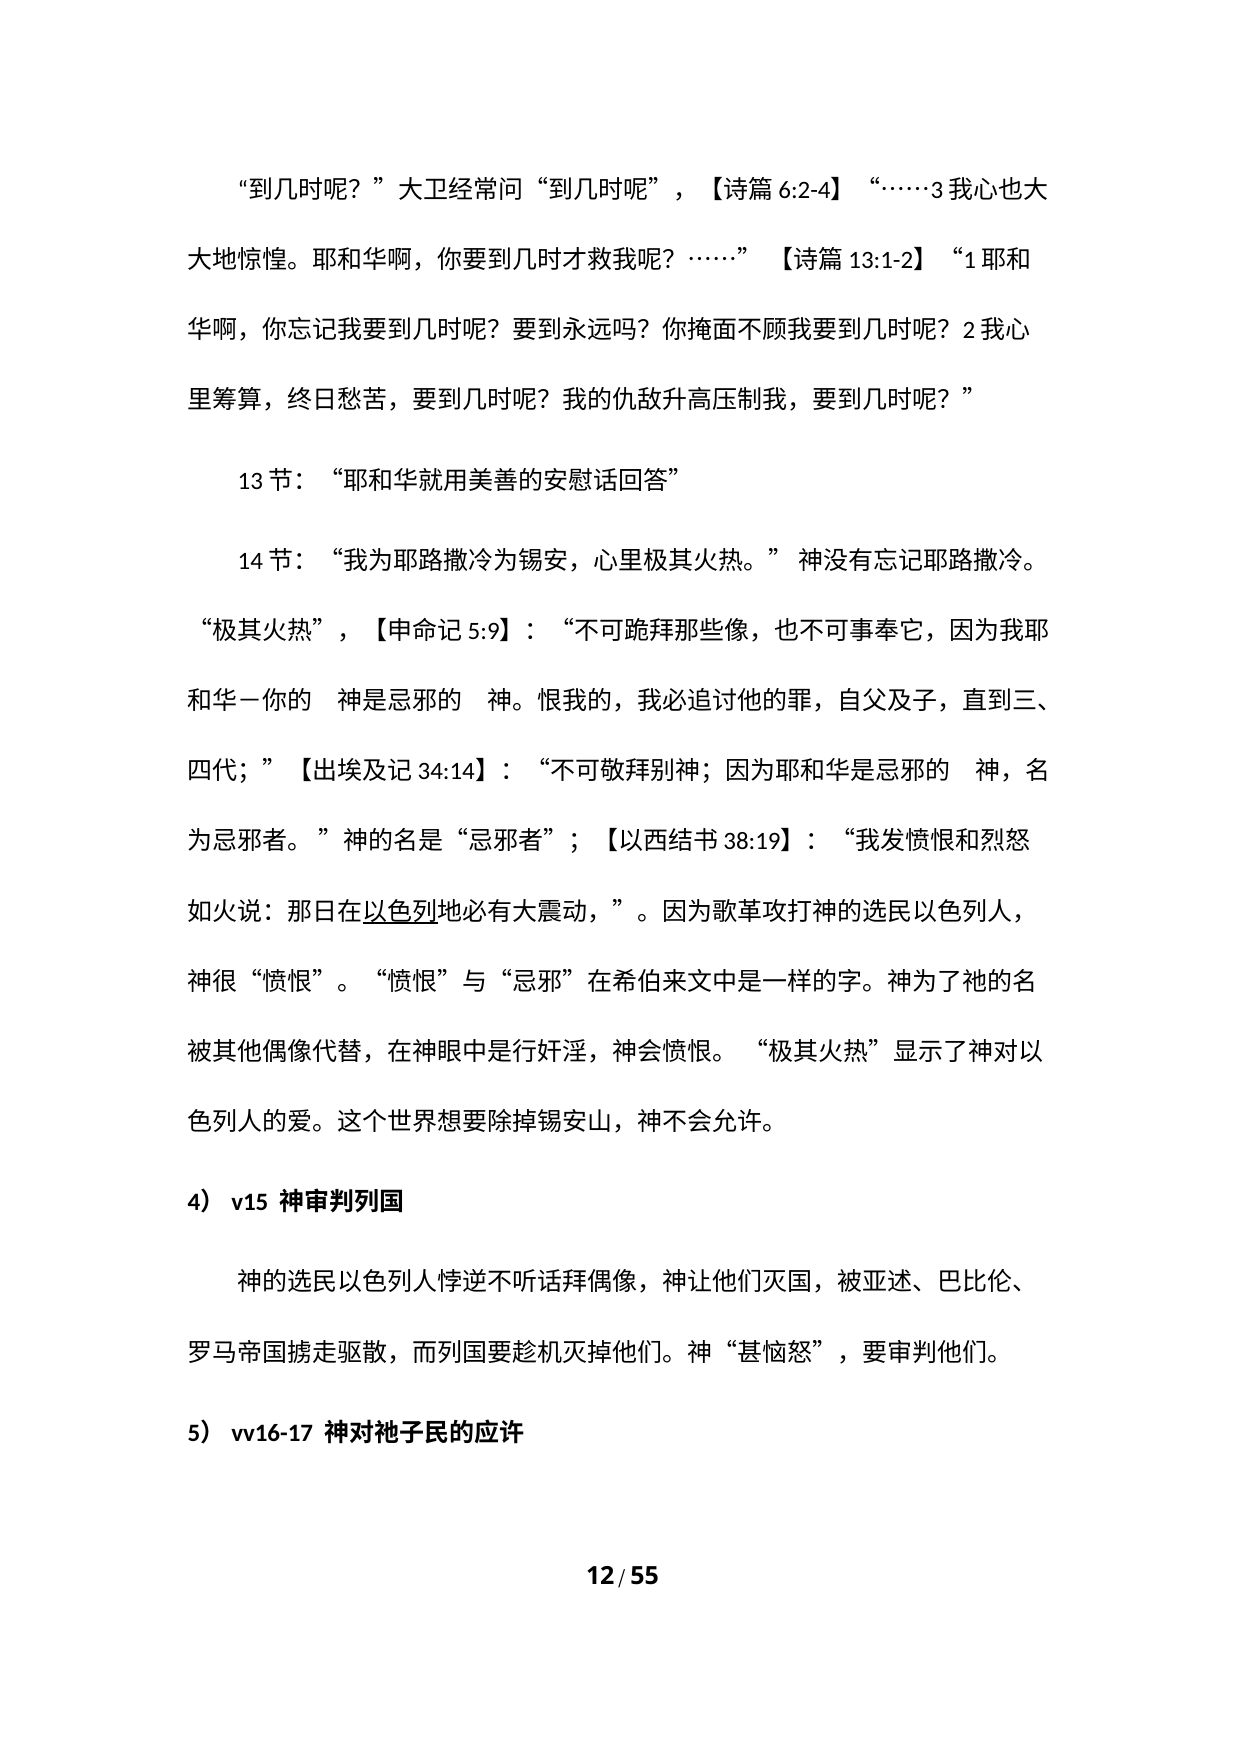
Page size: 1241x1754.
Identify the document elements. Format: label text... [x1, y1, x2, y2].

text 4） v15 神审判列国 [187, 1167, 1053, 1232]
text 14节：“我为耶路撒冷为锡安，心里极其火热。” 神没有忘记耶路撒冷。“极其火热”，【申命记5:9】：“不可跪拜那些像，也不可事奉它，因为我耶和华－你的 神是忌邪的 神。恨我的，我必追讨他的罪，自父及子，直到三、四代；”【出埃及记34:14】：“不可敬拜别神；因为耶和华是忌邪的 神，名为忌邪者。 ”神的名是“忌邪者”；【以西结书38:19】：“我发愤恨和烈怒如火说：那日在以色列地必有大震动，”。因为歌革攻打神的选民以色列人，神很“愤恨”。“愤恨”与“忌邪”在希伯来文中是一样的字。神为了祂的名被其他偶像代替，在神眼中是行奸淫，神会愤恨。 “极其火热”显示了神对以色列人的爱。这个世界想要除掉锡安山，神不会允许。 [187, 526, 1053, 1152]
text 神的选民以色列人悖逆不听话拜偶像，神让他们灭国，被亚述、巴比伦、罗马帝国掳走驱散，而列国要趁机灭掉他们。神“甚恼怒”，要审判他们。 [187, 1247, 1053, 1383]
text 13节：“耶和华就用美善的安慰话回答” [187, 446, 1053, 511]
text 5） vv16-17 神对祂子民的应许 [187, 1398, 1053, 1463]
text “到几时呢？”大卫经常问“到几时呢”，【诗篇6:2-4】“……3我心也大大地惊惶。耶和华啊，你要到几时才救我呢？……” 【诗篇13:1-2】“1耶和华啊，你忘记我要到几时呢？要到永远吗？你掩面不顾我要到几时呢？2我心里筹算，终日愁苦，要到几时呢？我的仇敌升高压制我，要到几时呢？” [187, 155, 1053, 430]
